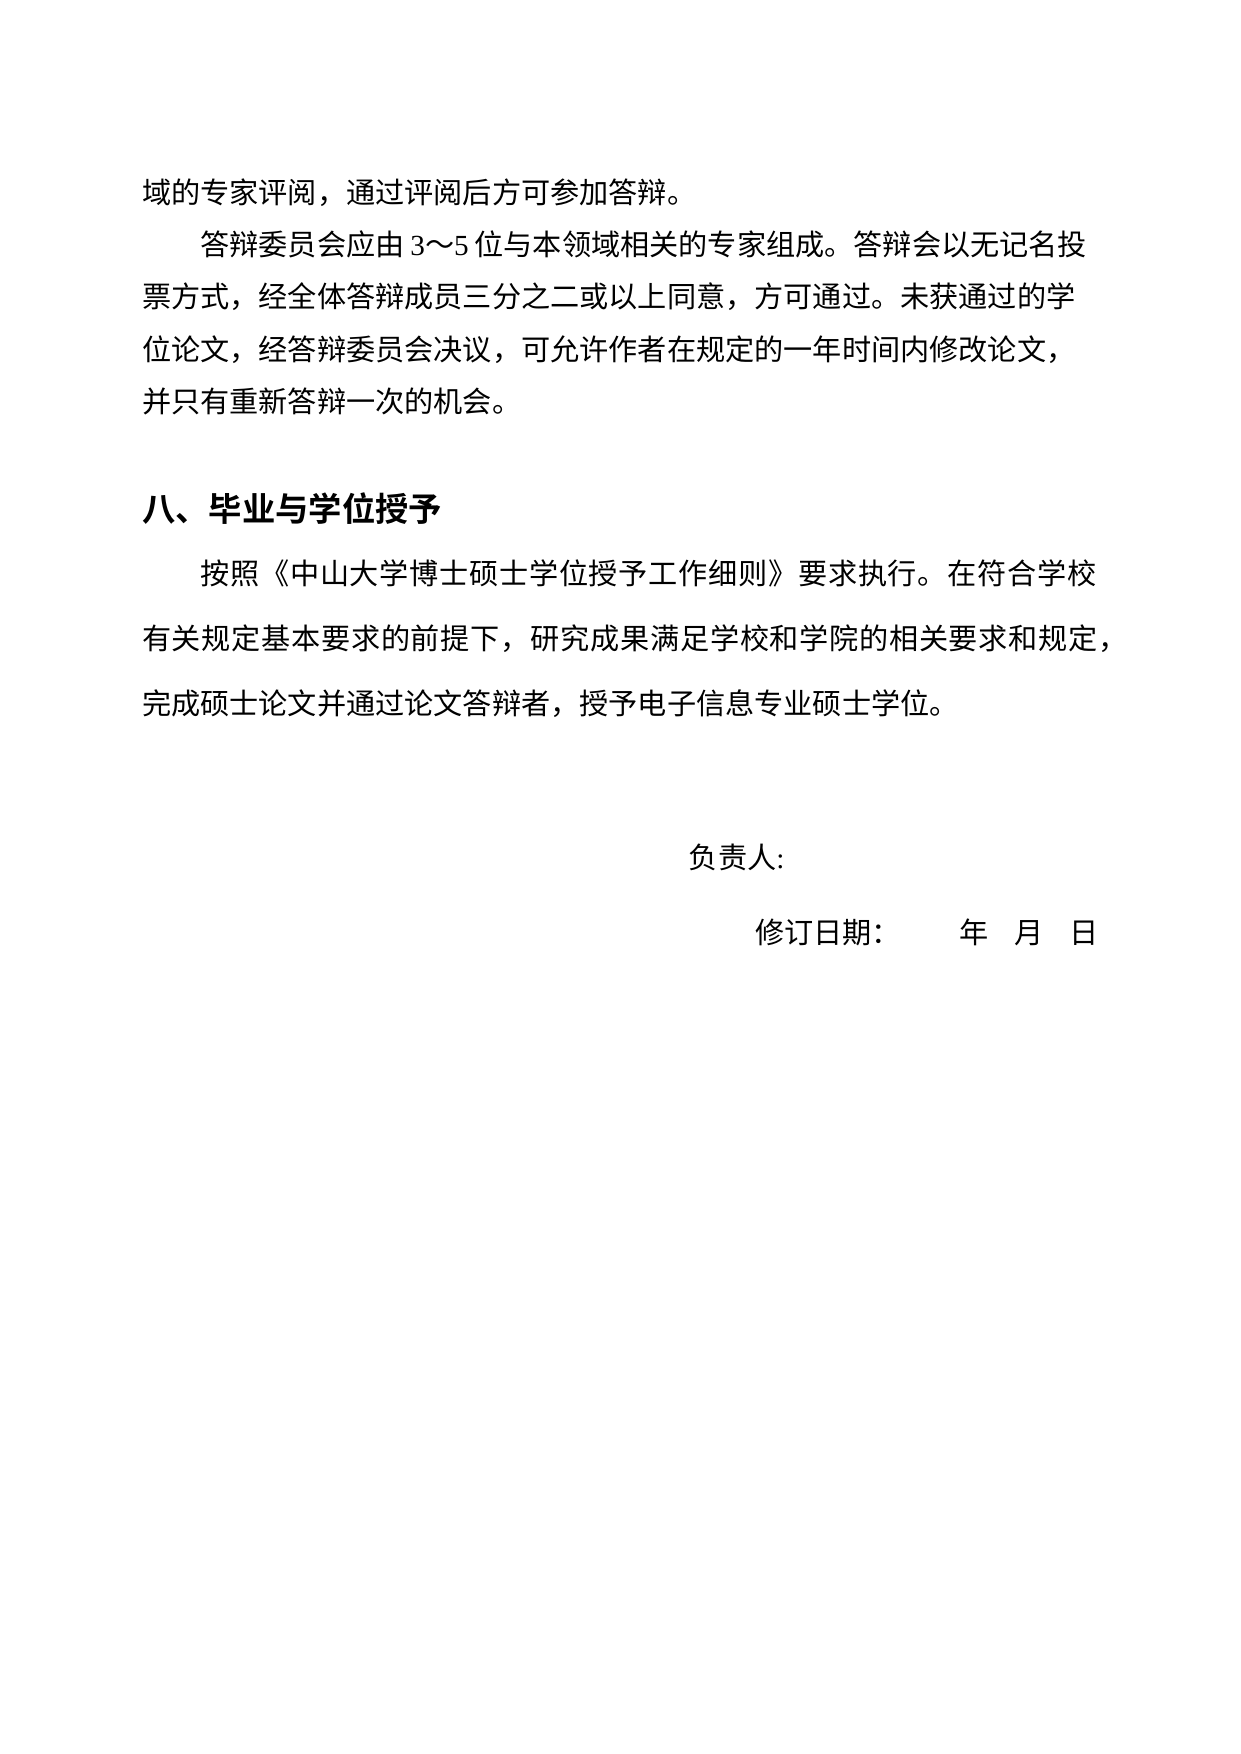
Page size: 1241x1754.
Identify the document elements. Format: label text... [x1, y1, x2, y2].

text 答辩委员会应由3～5位与本领域相关的专家组成。答辩会以无记名投票方式，经全体答辩成员三分之二或以上同意，方可通过。未获通过的学位论文，经答辩委员会决议，可允许作者在规定的一年时间内修改论文，并只有重新答辩一次的机会。 [142, 214, 1098, 422]
text 八、毕业与学位授予 [142, 474, 1098, 539]
text 负责人: [142, 835, 1098, 877]
text 按照《中山大学博士硕士学位授予工作细则》要求执行。在符合学校有关规定基本要求的前提下，研究成果满足学校和学院的相关要求和规定，完成硕士论文并通过论文答辩者，授予电子信息专业硕士学位。 [142, 539, 1098, 734]
text 修订日期： 年 月 日 [142, 898, 1098, 963]
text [142, 162, 1098, 214]
